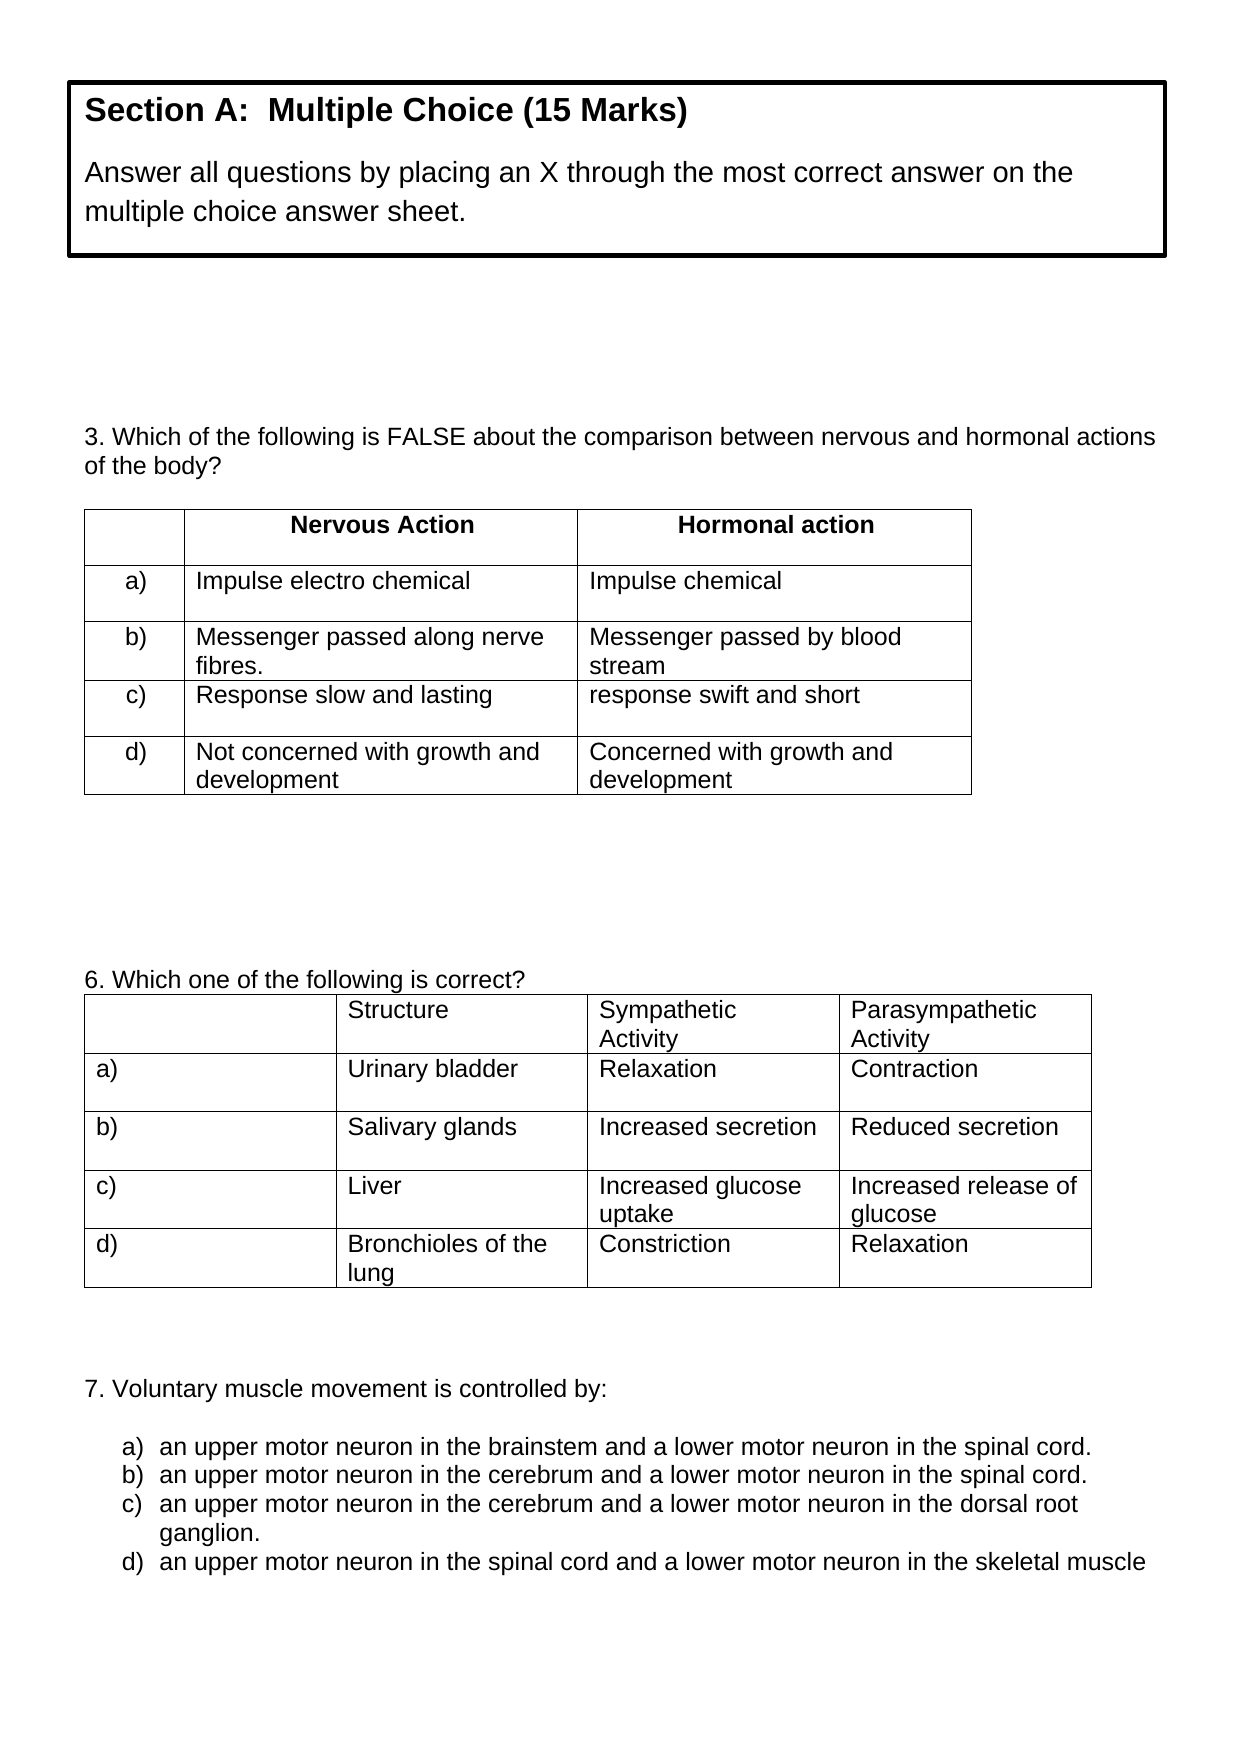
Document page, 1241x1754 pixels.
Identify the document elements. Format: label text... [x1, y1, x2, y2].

table_cell Messenger passed along nerve fibres. [185, 622, 577, 679]
table_cell c) [85, 681, 184, 736]
table_cell b) [85, 622, 184, 679]
table_cell Impulse chemical [578, 566, 971, 621]
table_cell Relaxation [840, 1229, 1091, 1287]
table_cell Impulse electro chemical [185, 566, 577, 621]
list an upper motor neuron in the brainstem and a lower motor neuron in the spinal cord. [122, 1432, 1177, 1460]
table_header [85, 510, 184, 565]
table_cell Contraction [840, 1054, 1091, 1111]
list an upper motor neuron in the cerebrum and a lower motor neuron in the dorsal root ganglion. [122, 1489, 1177, 1547]
table_cell d) [85, 1229, 336, 1287]
list an upper motor neuron in the spinal cord and a lower motor neuron in the skeletal muscle [122, 1547, 1177, 1575]
table_cell response swift and short [578, 681, 971, 736]
text 6. Which one of the following is correct? [84, 965, 1180, 994]
text 3. Which of the following is FALSE about the comparison between nervous and hormonal actions of the body? [84, 422, 1180, 480]
table_cell Not concerned with growth and development [185, 737, 577, 794]
table_cell d) [85, 737, 184, 794]
table_header Structure [337, 995, 587, 1053]
table_cell Increased release of glucose [840, 1171, 1091, 1228]
table_cell b) [85, 1112, 336, 1170]
table_cell Bronchioles of the lung [337, 1229, 587, 1287]
table_cell a) [85, 1054, 336, 1111]
table_cell Concerned with growth and development [578, 737, 971, 794]
text 7. Voluntary muscle movement is controlled by: [84, 1374, 1180, 1403]
table_cell Liver [337, 1171, 587, 1228]
table_header Hormonal action [578, 510, 971, 565]
table_header [85, 995, 336, 1053]
table_header Sympathetic Activity [588, 995, 839, 1053]
table_cell Increased glucose uptake [588, 1171, 839, 1228]
table_cell Relaxation [588, 1054, 839, 1111]
table_cell Urinary bladder [337, 1054, 587, 1111]
table_cell Reduced secretion [840, 1112, 1091, 1170]
table_cell Constriction [588, 1229, 839, 1287]
list an upper motor neuron in the cerebrum and a lower motor neuron in the spinal cord. [122, 1460, 1177, 1489]
table_cell Response slow and lasting [185, 681, 577, 736]
table_header Parasympathetic Activity [840, 995, 1091, 1053]
table_cell Messenger passed by blood stream [578, 622, 971, 679]
table_cell c) [85, 1171, 336, 1228]
table_cell Salivary glands [337, 1112, 587, 1170]
table_cell Increased secretion [588, 1112, 839, 1170]
table_cell a) [85, 566, 184, 621]
table_header Nervous Action [185, 510, 577, 565]
